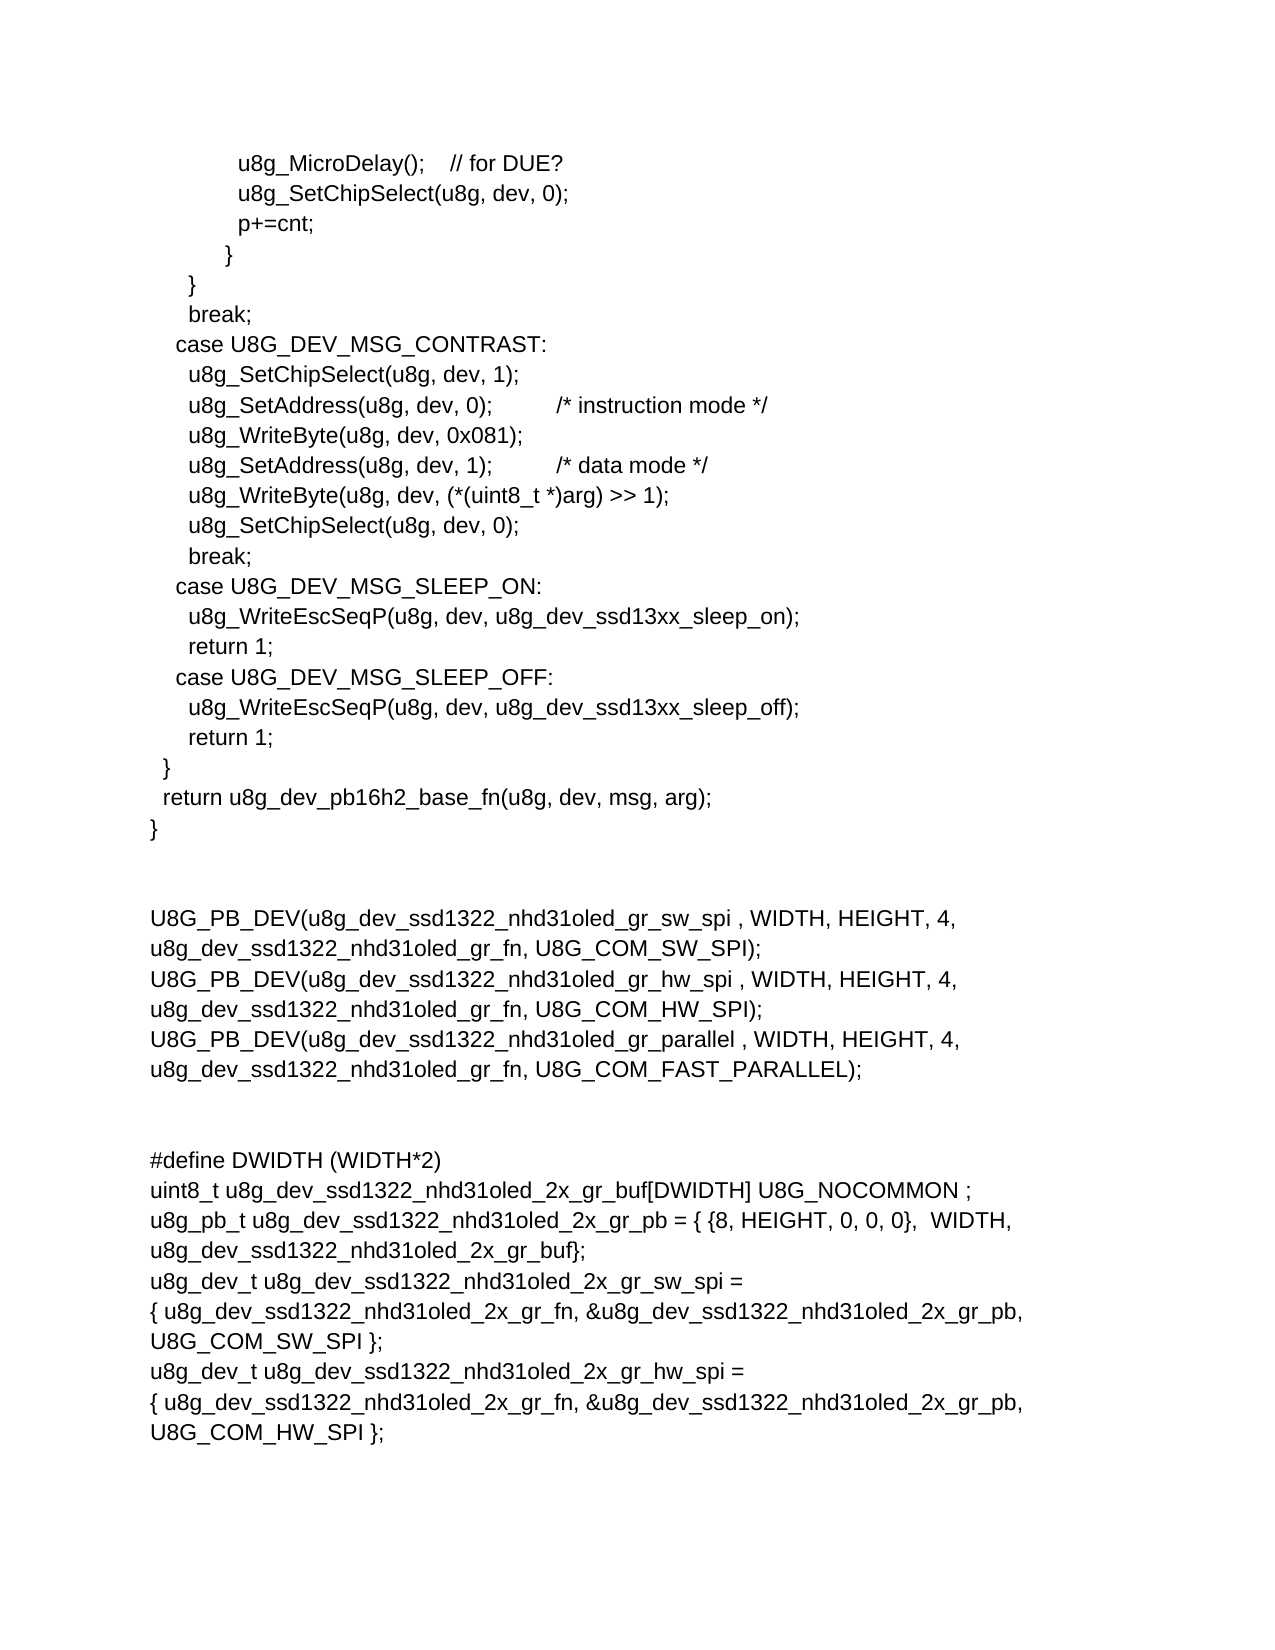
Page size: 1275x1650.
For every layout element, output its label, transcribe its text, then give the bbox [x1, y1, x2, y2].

text case U8G_DEV_MSG_SLEEP_ON: [150, 573, 1125, 599]
text u8g_SetAddress(u8g, dev, 0); /* instruction mode */ [150, 392, 1125, 418]
text u8g_dev_t u8g_dev_ssd1322_nhd31oled_2x_gr_sw_spi = { u8g_dev_ssd1322_nhd31oled_2x_gr_fn, &u8g_dev_ssd1322_nhd31oled_2x_gr_pb, U8G_COM_SW_SPI }; [150, 1268, 1125, 1354]
text break; [150, 543, 1125, 569]
text u8g_WriteByte(u8g, dev, (*(uint8_t *)arg) >> 1); [150, 482, 1125, 509]
text u8g_WriteEscSeqP(u8g, dev, u8g_dev_ssd13xx_sleep_on); [150, 603, 1125, 629]
text uint8_t u8g_dev_ssd1322_nhd31oled_2x_gr_buf[DWIDTH] U8G_NOCOMMON ; [150, 1177, 1125, 1203]
text return u8g_dev_pb16h2_base_fn(u8g, dev, msg, arg); [150, 784, 1125, 811]
text case U8G_DEV_MSG_SLEEP_OFF: [150, 663, 1125, 690]
text } [150, 271, 1125, 297]
text U8G_PB_DEV(u8g_dev_ssd1322_nhd31oled_gr_sw_spi , WIDTH, HEIGHT, 4, u8g_dev_ssd1322_nhd31oled_gr_fn, U8G_COM_SW_SPI); [150, 905, 1125, 962]
text } [150, 241, 1125, 267]
text u8g_SetAddress(u8g, dev, 1); /* data mode */ [150, 452, 1125, 478]
text u8g_WriteEscSeqP(u8g, dev, u8g_dev_ssd13xx_sleep_off); [150, 694, 1125, 720]
text } [150, 754, 1125, 781]
text return 1; [150, 633, 1125, 660]
text return 1; [150, 724, 1125, 750]
text u8g_SetChipSelect(u8g, dev, 0); [150, 180, 1125, 207]
text U8G_PB_DEV(u8g_dev_ssd1322_nhd31oled_gr_parallel , WIDTH, HEIGHT, 4, u8g_dev_ssd1322_nhd31oled_gr_fn, U8G_COM_FAST_PARALLEL); [150, 1026, 1125, 1083]
text U8G_PB_DEV(u8g_dev_ssd1322_nhd31oled_gr_hw_spi , WIDTH, HEIGHT, 4, u8g_dev_ssd1322_nhd31oled_gr_fn, U8G_COM_HW_SPI); [150, 966, 1125, 1022]
text u8g_dev_t u8g_dev_ssd1322_nhd31oled_2x_gr_hw_spi = { u8g_dev_ssd1322_nhd31oled_2x_gr_fn, &u8g_dev_ssd1322_nhd31oled_2x_gr_pb, U8G_COM_HW_SPI }; [150, 1358, 1125, 1445]
text u8g_SetChipSelect(u8g, dev, 1); [150, 361, 1125, 388]
text } [150, 814, 1125, 841]
text u8g_MicroDelay(); // for DUE? [150, 150, 1125, 176]
text case U8G_DEV_MSG_CONTRAST: [150, 331, 1125, 358]
text u8g_SetChipSelect(u8g, dev, 0); [150, 512, 1125, 539]
text #define DWIDTH (WIDTH*2) [150, 1147, 1125, 1173]
text break; [150, 301, 1125, 327]
text u8g_pb_t u8g_dev_ssd1322_nhd31oled_2x_gr_pb = { {8, HEIGHT, 0, 0, 0}, WIDTH, u8g_dev_ssd1322_nhd31oled_2x_gr_buf}; [150, 1207, 1125, 1264]
text u8g_WriteByte(u8g, dev, 0x081); [150, 422, 1125, 448]
text p+=cnt; [150, 210, 1125, 237]
